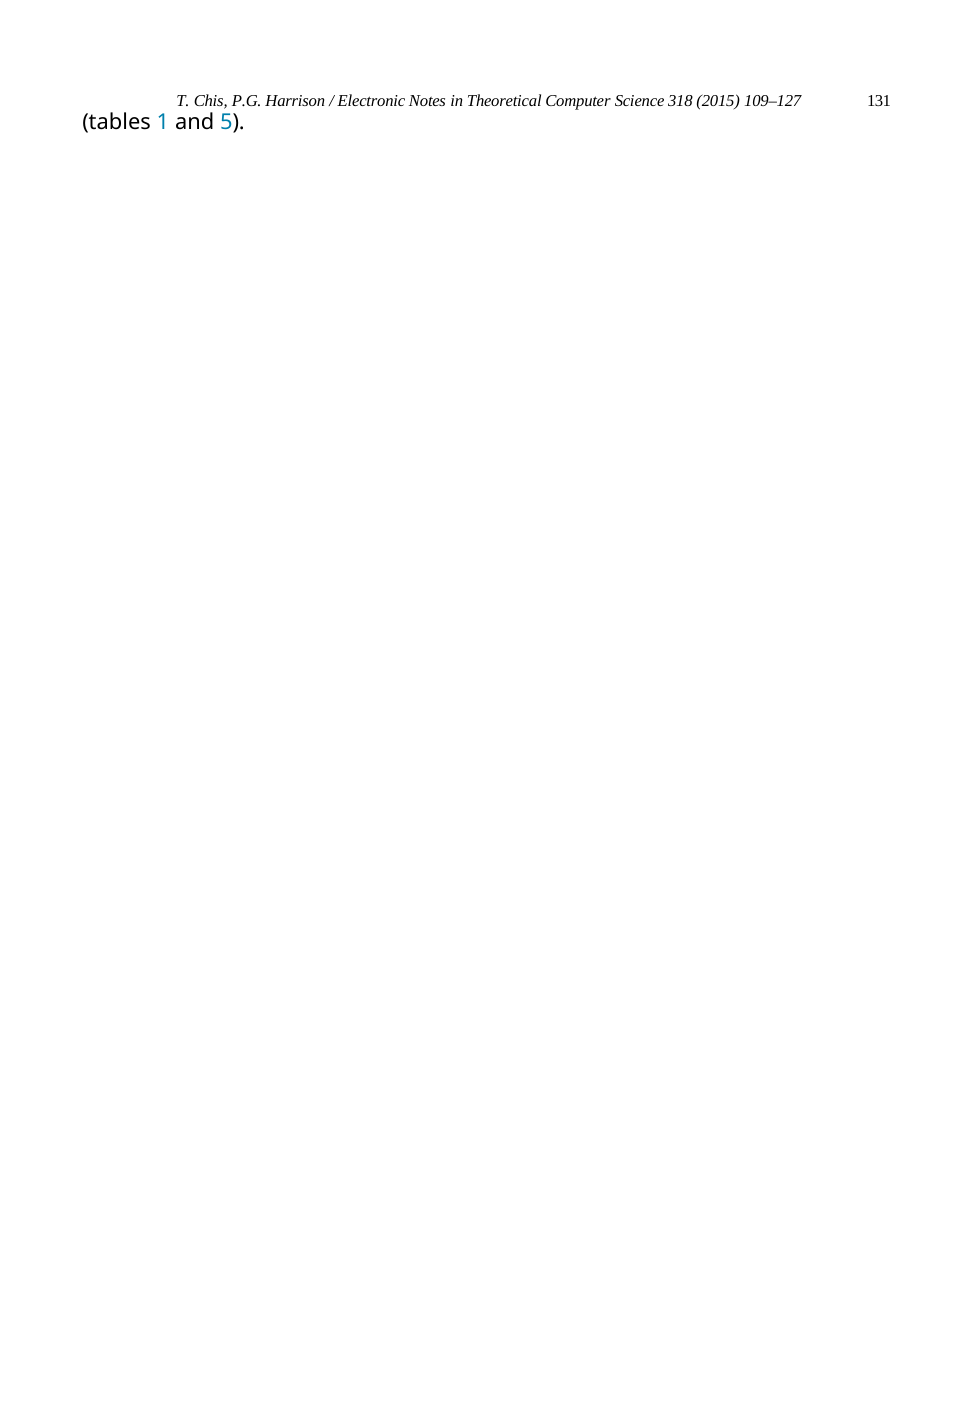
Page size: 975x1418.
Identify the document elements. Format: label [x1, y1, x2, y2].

text [82, 108, 881, 135]
